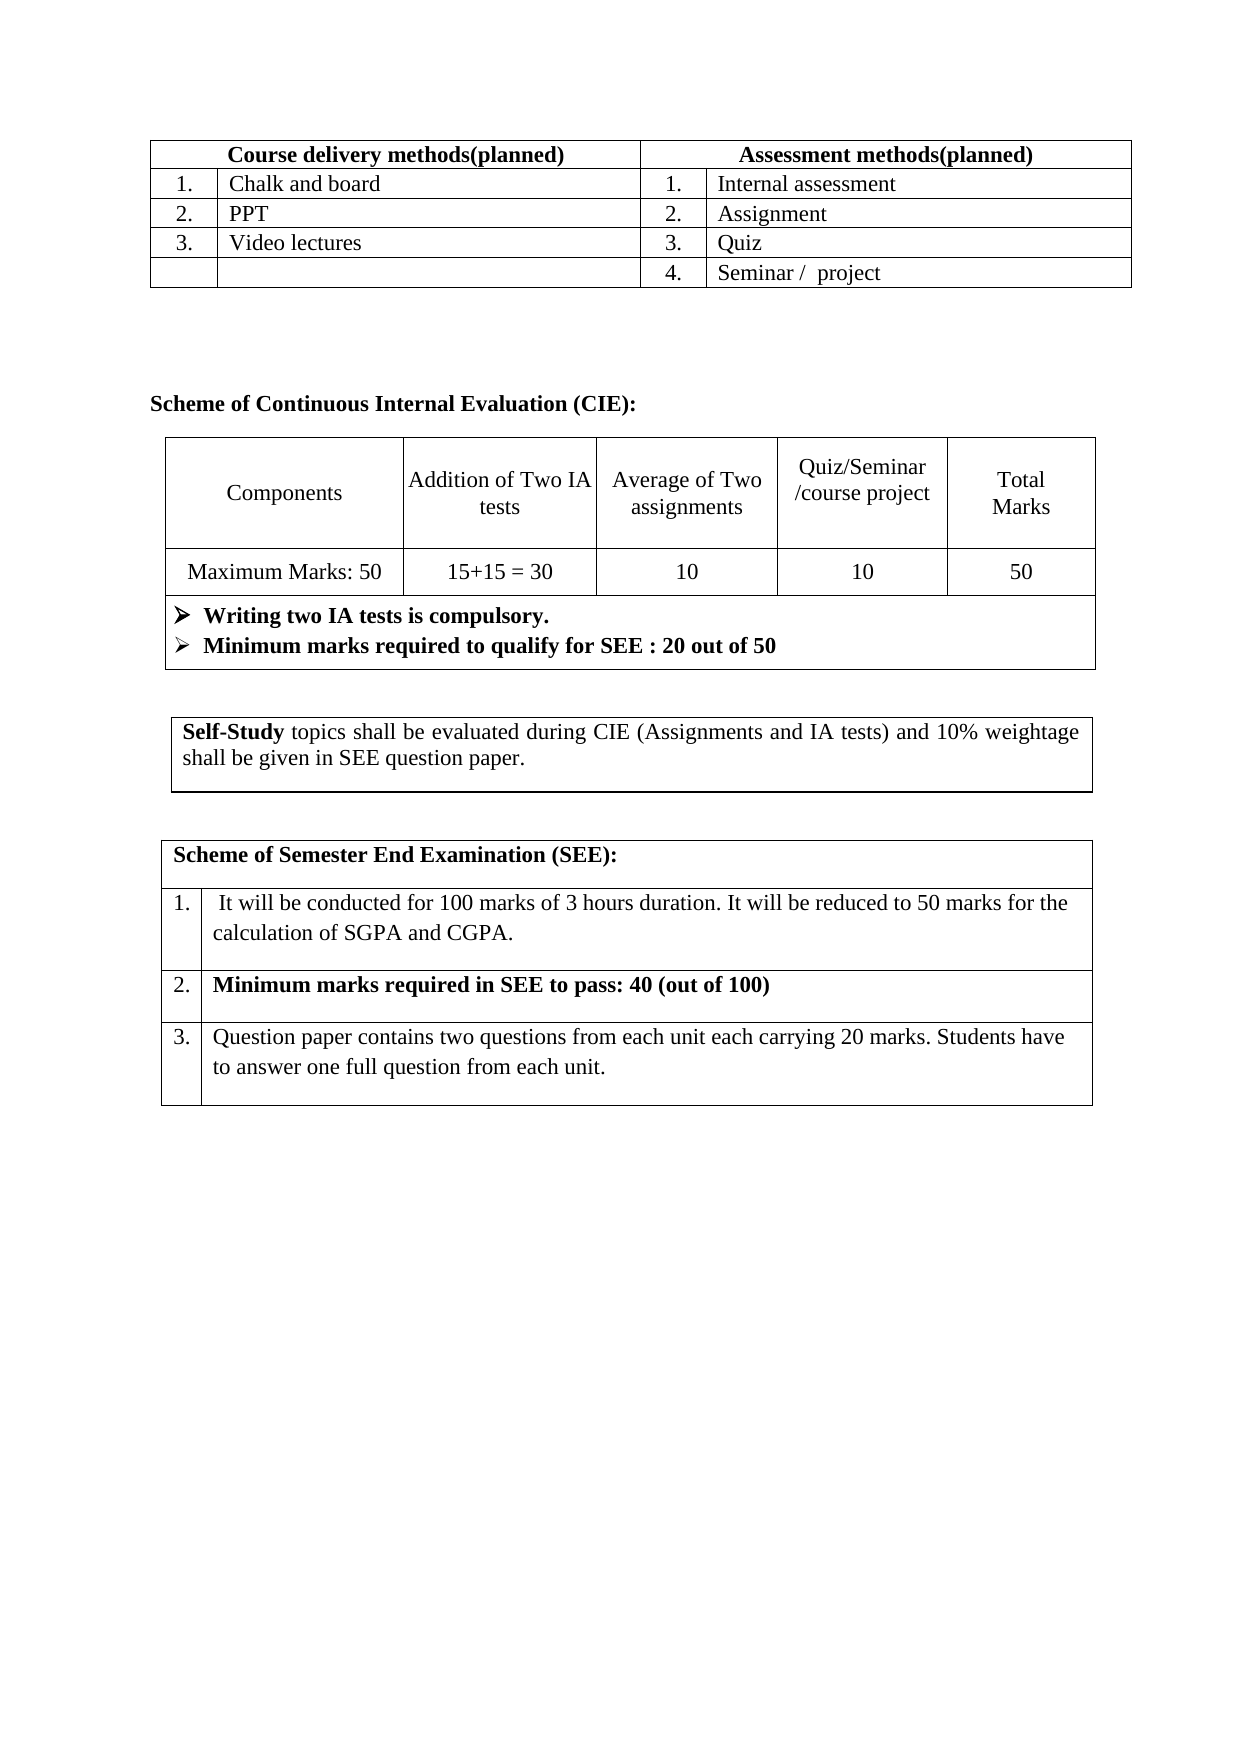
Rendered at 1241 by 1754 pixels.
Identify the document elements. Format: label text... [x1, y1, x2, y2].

text Scheme of Continuous Internal Evaluation (CIE): [150, 390, 1092, 416]
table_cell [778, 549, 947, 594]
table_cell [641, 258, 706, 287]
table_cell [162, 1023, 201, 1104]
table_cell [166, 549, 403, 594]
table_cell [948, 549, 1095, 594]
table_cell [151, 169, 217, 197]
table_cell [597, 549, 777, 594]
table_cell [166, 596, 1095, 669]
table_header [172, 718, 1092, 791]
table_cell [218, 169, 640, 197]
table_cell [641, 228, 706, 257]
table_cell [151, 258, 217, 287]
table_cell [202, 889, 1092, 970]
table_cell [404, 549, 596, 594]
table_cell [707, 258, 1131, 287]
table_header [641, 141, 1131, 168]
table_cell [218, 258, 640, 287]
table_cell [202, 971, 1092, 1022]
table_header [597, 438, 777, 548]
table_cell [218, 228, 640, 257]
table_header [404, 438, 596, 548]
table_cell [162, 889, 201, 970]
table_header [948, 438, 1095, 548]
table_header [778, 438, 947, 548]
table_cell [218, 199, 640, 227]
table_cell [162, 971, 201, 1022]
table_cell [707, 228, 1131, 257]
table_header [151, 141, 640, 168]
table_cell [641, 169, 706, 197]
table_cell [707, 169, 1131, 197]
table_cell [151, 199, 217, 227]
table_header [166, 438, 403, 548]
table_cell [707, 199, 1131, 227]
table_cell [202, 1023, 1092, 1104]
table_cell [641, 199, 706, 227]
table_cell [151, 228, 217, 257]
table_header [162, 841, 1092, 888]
